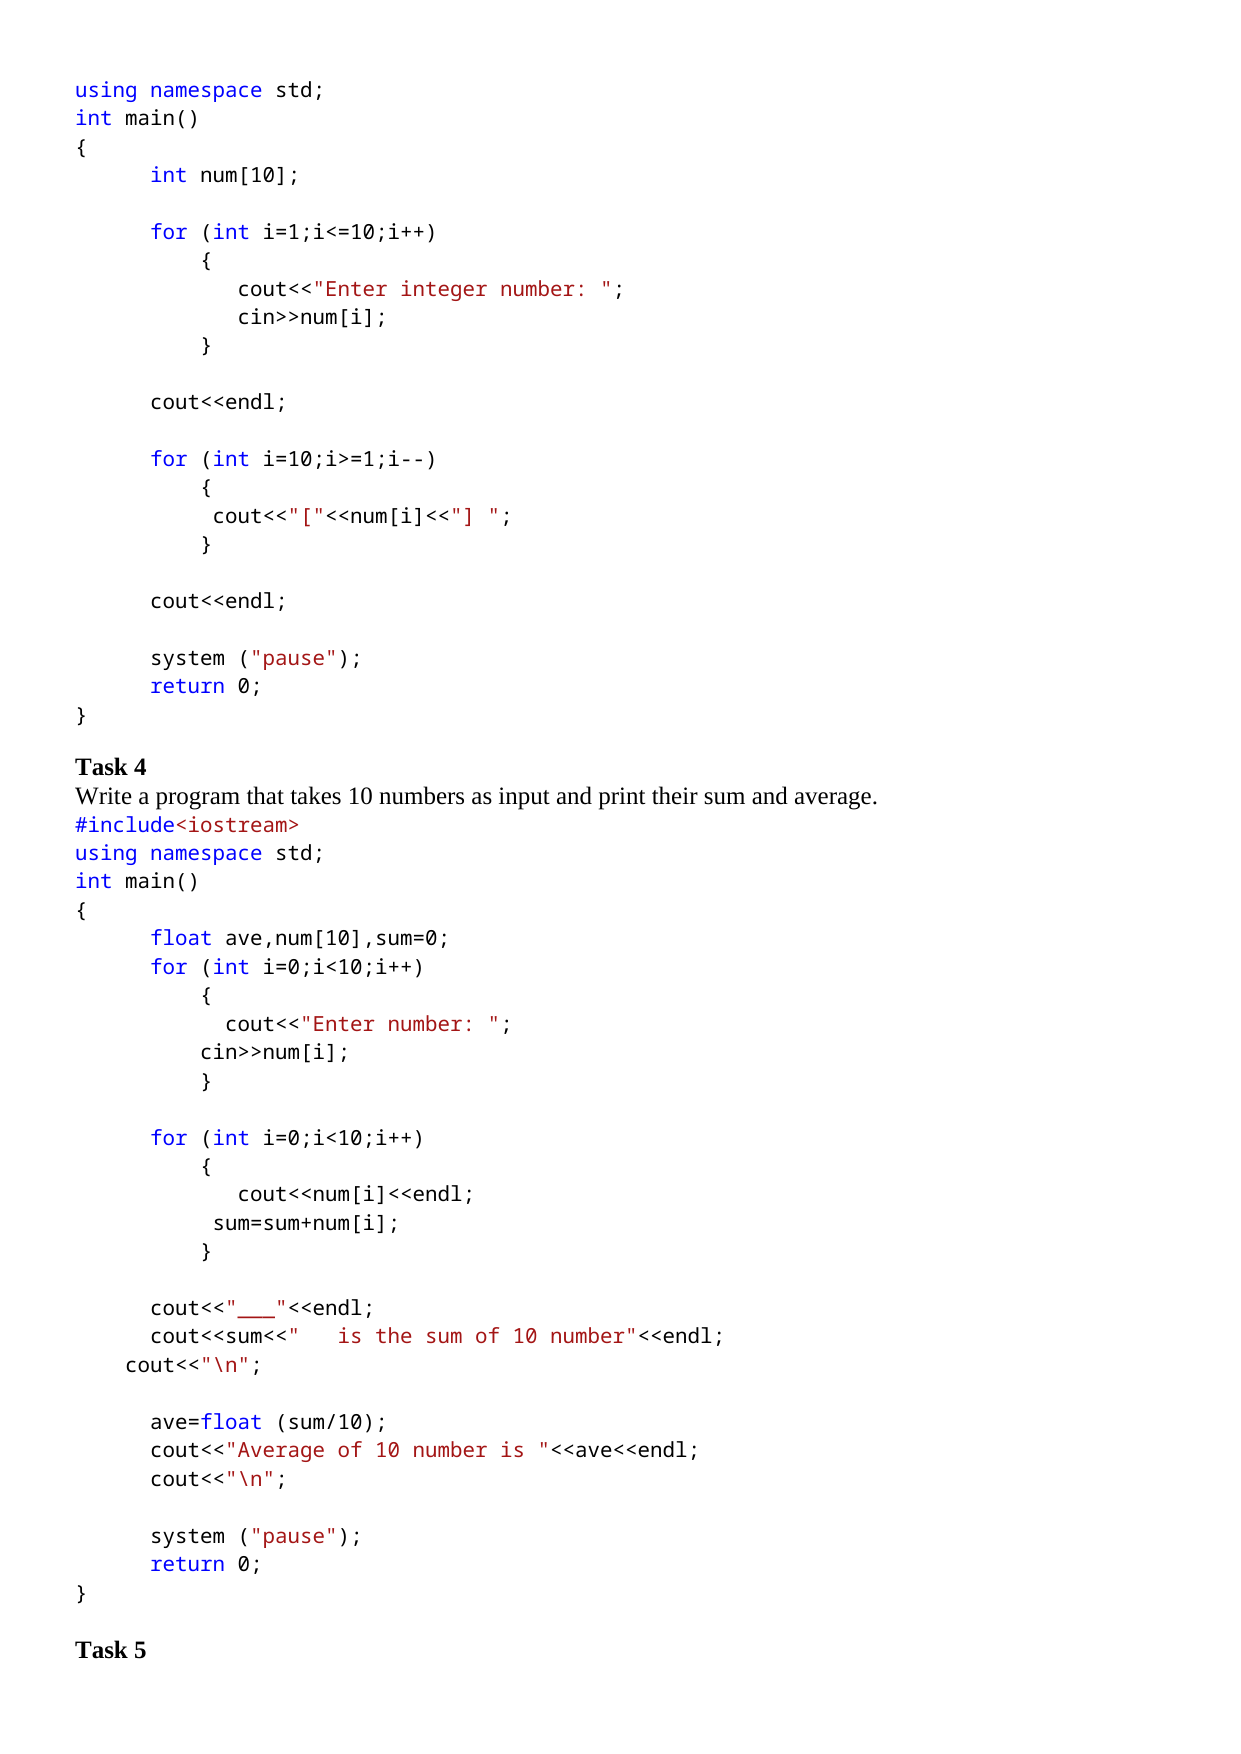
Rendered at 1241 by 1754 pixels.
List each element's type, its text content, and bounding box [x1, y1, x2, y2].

text for (int i=1;i<=10;i++) [75, 217, 1165, 245]
text ave=float (sum/10); [75, 1407, 1165, 1435]
text { [75, 1151, 1165, 1179]
text cout<<"Enter number: "; [75, 1009, 1165, 1037]
text cout<<"["<<num[i]<<"] "; [75, 501, 1165, 529]
text cin>>num[i]; [75, 1037, 1165, 1066]
text system ("pause"); [75, 643, 1165, 671]
text { [75, 980, 1165, 1009]
text { [75, 895, 1165, 923]
text int main() [75, 867, 1165, 895]
text int num[10]; [75, 160, 1165, 189]
text Task 5 [75, 1635, 1165, 1663]
text cout<<endl; [75, 586, 1165, 614]
text { [75, 245, 1165, 274]
text return 0; [75, 1549, 1165, 1578]
text } [75, 1236, 1165, 1265]
text return 0; [75, 671, 1165, 700]
text cout<<endl; [75, 387, 1165, 416]
text } [75, 700, 1165, 728]
text Write a program that takes 10 numbers as input and print their sum and average. [75, 781, 1165, 810]
text cout<<"\n"; [75, 1464, 1165, 1492]
text #include<iostream> [75, 810, 1165, 838]
text for (int i=10;i>=1;i--) [75, 444, 1165, 472]
text for (int i=0;i<10;i++) [75, 952, 1165, 980]
text { [75, 472, 1165, 501]
text { [75, 132, 1165, 160]
text } [75, 529, 1165, 558]
text cin>>num[i]; [75, 302, 1165, 331]
text sum=sum+num[i]; [75, 1208, 1165, 1236]
text cout<<sum<<" is the sum of 10 number"<<endl; [75, 1322, 1165, 1350]
text cout<<"___"<<endl; [75, 1293, 1165, 1322]
text cout<<"Average of 10 number is "<<ave<<endl; [75, 1435, 1165, 1464]
text float ave,num[10],sum=0; [75, 923, 1165, 952]
text cout<<"Enter integer number: "; [75, 274, 1165, 302]
text using namespace std; [75, 75, 1165, 103]
text } [75, 331, 1165, 359]
text int main() [75, 103, 1165, 132]
text for (int i=0;i<10;i++) [75, 1123, 1165, 1151]
text cout<<num[i]<<endl; [75, 1179, 1165, 1208]
text system ("pause"); [75, 1521, 1165, 1549]
text } [75, 1066, 1165, 1094]
text cout<<"\n"; [75, 1350, 1165, 1378]
text using namespace std; [75, 838, 1165, 867]
text Task 4 [75, 752, 1165, 781]
text } [75, 1578, 1165, 1606]
